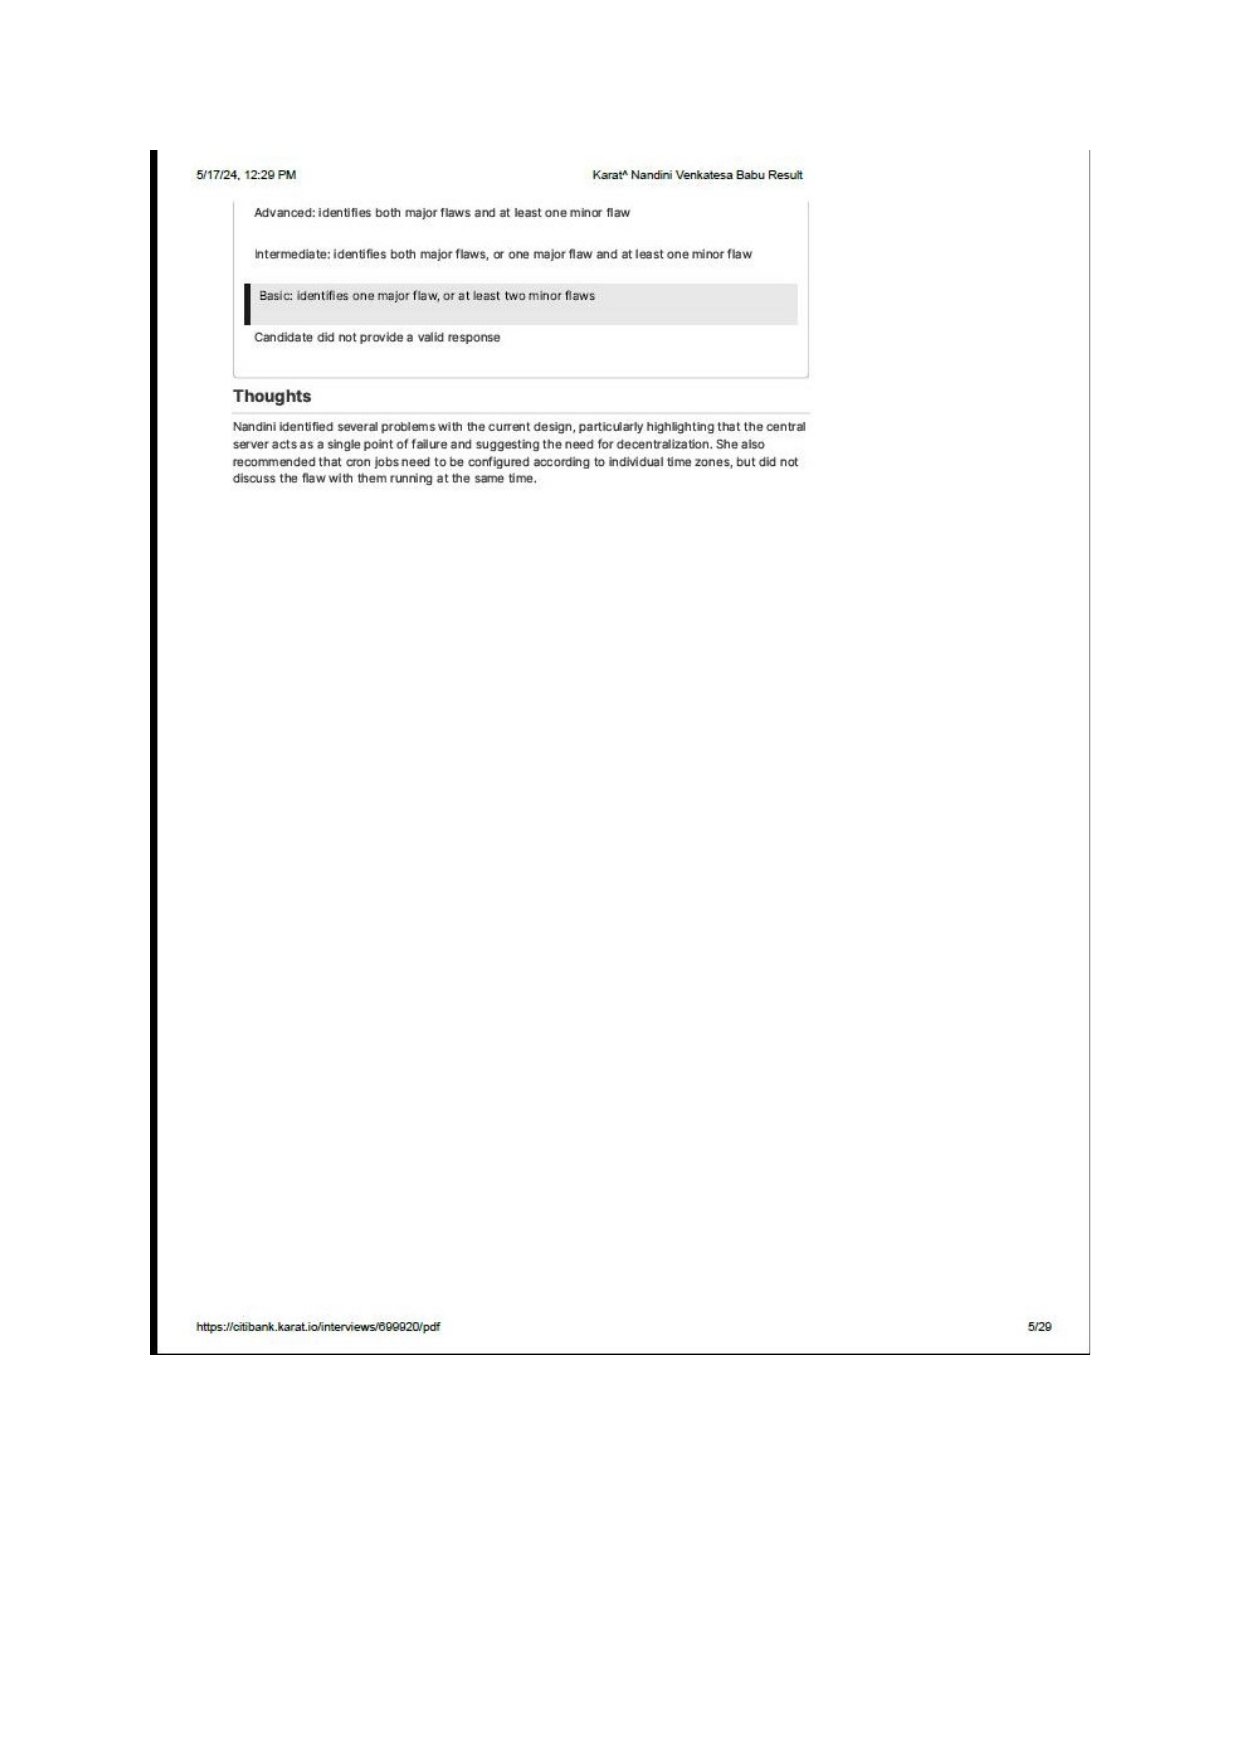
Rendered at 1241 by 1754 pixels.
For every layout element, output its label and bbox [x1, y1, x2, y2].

picture [150, 150, 1091, 1355]
